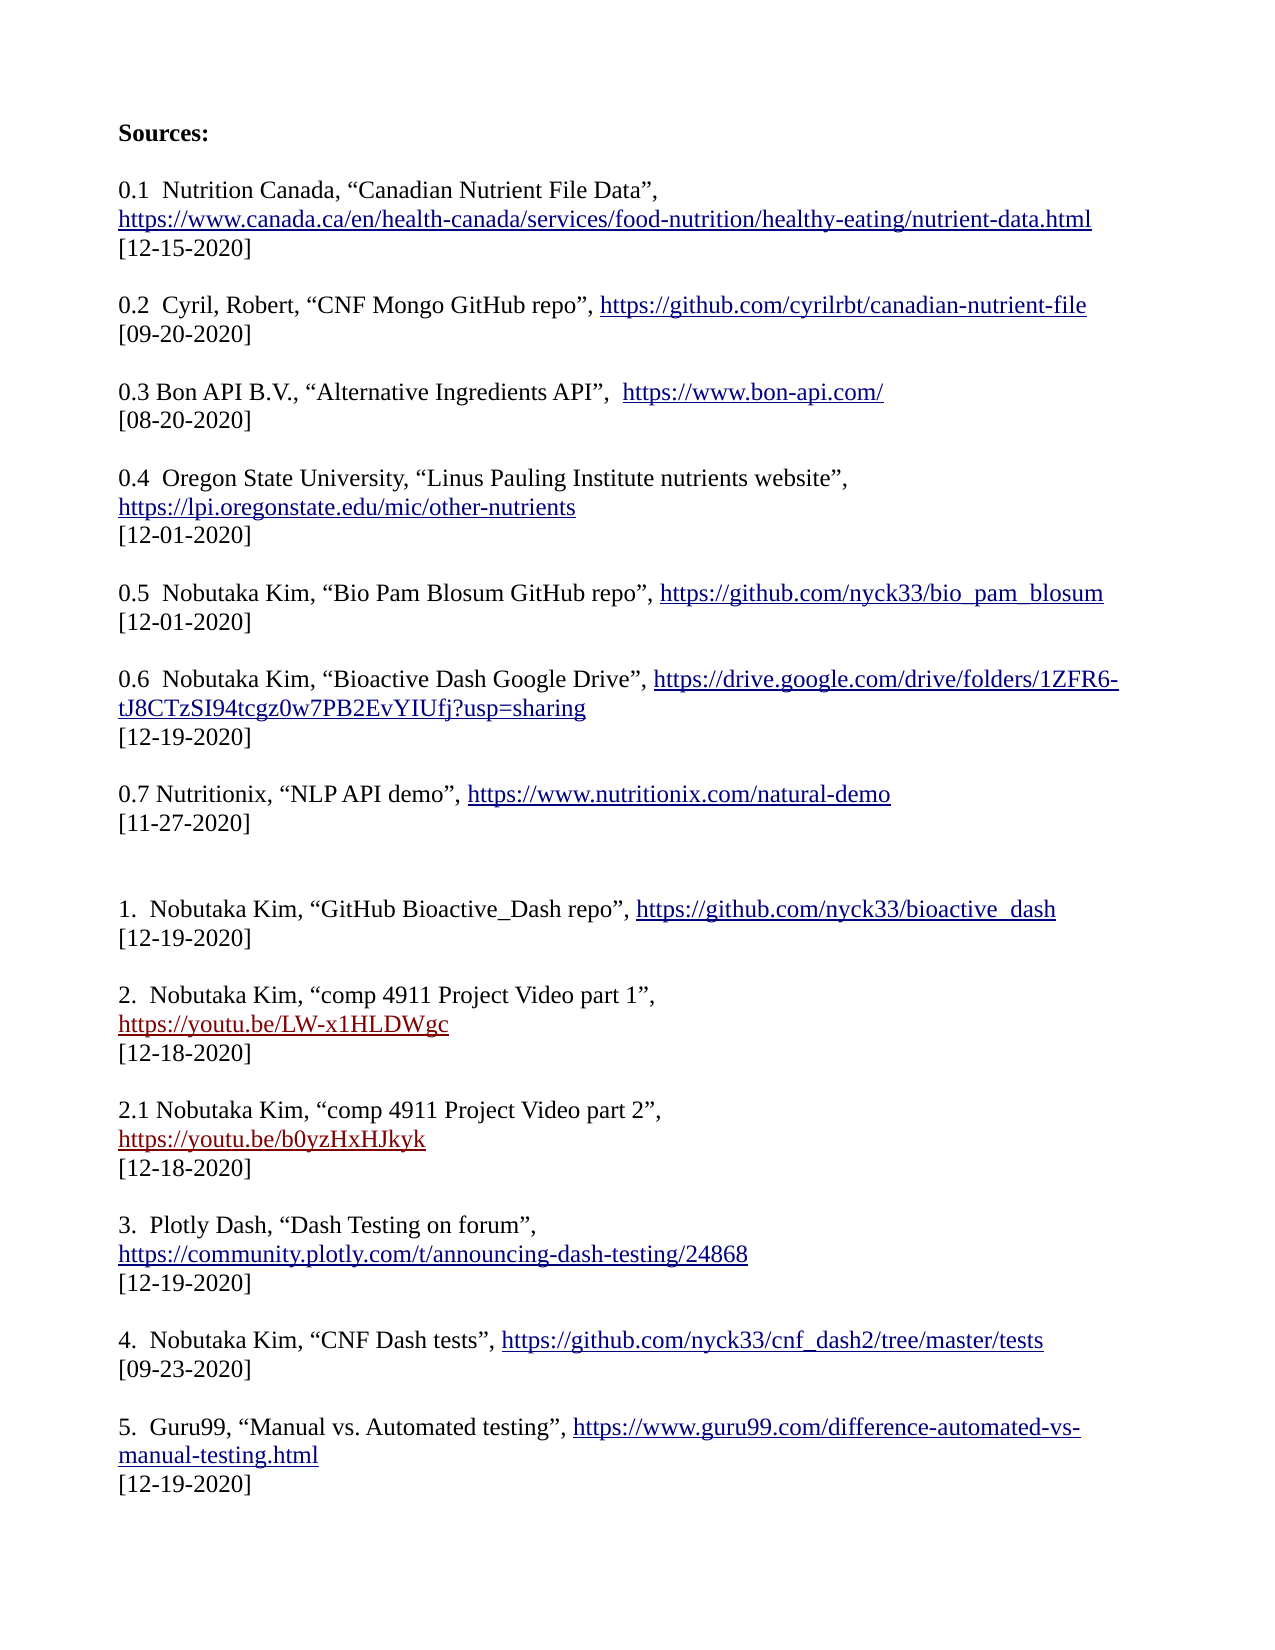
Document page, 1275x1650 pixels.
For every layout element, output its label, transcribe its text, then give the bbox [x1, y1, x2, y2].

text 0.3 Bon API B.V., “Alternative Ingredients API”, https://www.bon-api.com/ [118, 377, 1157, 406]
text [11-27-2020] [118, 808, 1157, 837]
text 0.6 Nobutaka Kim, “Bioactive Dash Google Drive”, https://drive.google.com/drive/folders/1ZFR6-tJ8CTzSI94tcgz0w7PB2EvYIUfj?usp=sharing [118, 664, 1157, 722]
text 1. Nobutaka Kim, “GitHub Bioactive_Dash repo”, https://github.com/nyck33/bioactive_dash [118, 894, 1157, 923]
text 0.7 Nutritionix, “NLP API demo”, https://www.nutritionix.com/natural-demo [118, 779, 1157, 808]
text [08-20-2020] [118, 406, 1157, 434]
text 0.2 Cyril, Robert, “CNF Mongo GitHub repo”, https://github.com/cyrilrbt/canadian-nutrient-file [118, 291, 1157, 319]
text Sources: [118, 118, 1157, 147]
text [09-20-2020] [118, 319, 1157, 348]
text [12-19-2020] [118, 1469, 1157, 1498]
text 3. Plotly Dash, “Dash Testing on forum”, https://community.plotly.com/t/announcing-dash-testing/24868 [118, 1211, 1157, 1268]
text 2.1 Nobutaka Kim, “comp 4911 Project Video part 2”, [118, 1096, 1157, 1124]
text [12-18-2020] [118, 1153, 1157, 1182]
text https://youtu.be/b0yzHxHJkyk [118, 1124, 1157, 1153]
text https://youtu.be/LW-x1HLDWgc [118, 1009, 1157, 1038]
text 5. Guru99, “Manual vs. Automated testing”, https://www.guru99.com/difference-automated-vs-manual-testing.html [118, 1412, 1157, 1469]
text [09-23-2020] [118, 1354, 1157, 1383]
text [12-01-2020] [118, 607, 1157, 636]
text 4. Nobutaka Kim, “CNF Dash tests”, https://github.com/nyck33/cnf_dash2/tree/master/tests [118, 1326, 1157, 1354]
text [12-01-2020] [118, 521, 1157, 549]
text 0.5 Nobutaka Kim, “Bio Pam Blosum GitHub repo”, https://github.com/nyck33/bio_pam_blosum [118, 578, 1157, 607]
text [12-19-2020] [118, 1268, 1157, 1297]
text 0.1 Nutrition Canada, “Canadian Nutrient File Data”, https://www.canada.ca/en/health-canada/services/food-nutrition/healthy-eating/nutrient-data.html [118, 176, 1157, 233]
text 2. Nobutaka Kim, “comp 4911 Project Video part 1”, [118, 981, 1157, 1009]
text [12-18-2020] [118, 1038, 1157, 1067]
text [12-15-2020] [118, 233, 1157, 262]
text 0.4 Oregon State University, “Linus Pauling Institute nutrients website”, https://lpi.oregonstate.edu/mic/other-nutrients [118, 463, 1157, 521]
text [12-19-2020] [118, 923, 1157, 952]
text [12-19-2020] [118, 722, 1157, 751]
